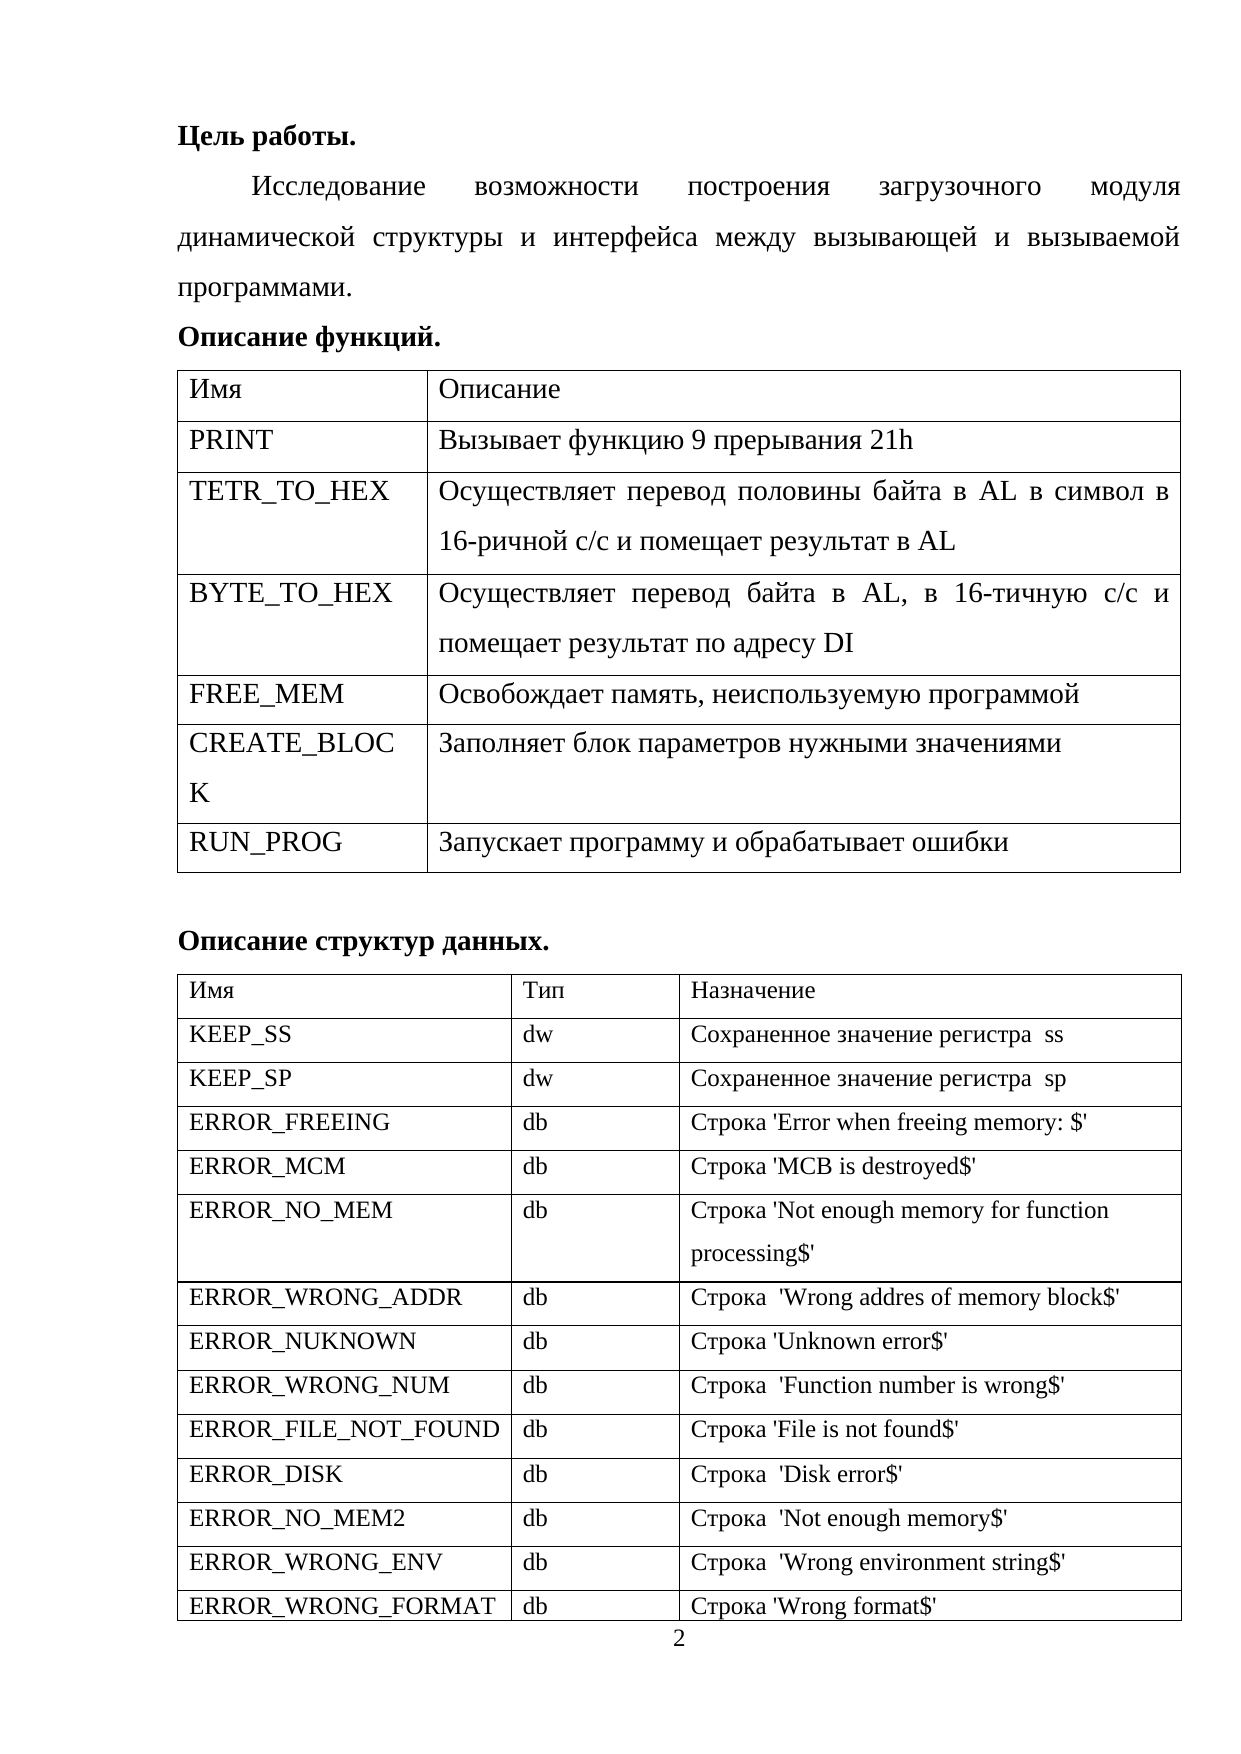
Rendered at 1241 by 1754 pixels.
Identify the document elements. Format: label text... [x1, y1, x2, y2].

table_cell ERROR_WRONG_NUM [178, 1371, 511, 1413]
text Описание функций. [177, 319, 1181, 353]
table_cell PRINT [178, 422, 427, 472]
table_cell Запускает программу и обрабатывает ошибки [428, 824, 1180, 872]
table_cell ERROR_FREEING [178, 1107, 511, 1150]
table_cell RUN_PROG [178, 824, 427, 872]
table_cell db [512, 1459, 679, 1502]
table_cell Строка 'Error when freeing memory: $' [680, 1107, 1181, 1150]
table_cell Строка 'Disk error$' [680, 1459, 1181, 1502]
table_cell Сохраненное значение регистра ss [680, 1019, 1181, 1062]
text Цель работы. [177, 118, 1181, 152]
table_cell Осуществляет перевод половины байта в AL в символ в 16-ричной с/c и помещает результат в AL [428, 473, 1180, 574]
table_header Имя [178, 371, 427, 421]
text Исследование возможности построения загрузочного модуля динамической структуры и интерфейса между вызывающей и вызываемой программами. [177, 168, 1181, 303]
table_cell ERROR_MCM [178, 1151, 511, 1194]
table_cell Строка 'MCB is destroyed$' [680, 1151, 1181, 1194]
table_cell Строка 'Not enough memory for function processing$' [680, 1195, 1181, 1281]
table_header Назначение [680, 975, 1181, 1018]
table_cell ERROR_NO_MEM2 [178, 1503, 511, 1546]
table_cell KEEP_SS [178, 1019, 511, 1062]
table_cell db [512, 1283, 679, 1325]
table_cell Строка 'Function number is wrong$' [680, 1371, 1181, 1413]
table_cell ERROR_NUKNOWN [178, 1326, 511, 1369]
table_cell db [512, 1547, 679, 1590]
table_cell ERROR_DISK [178, 1459, 511, 1502]
table_cell ERROR_WRONG_ENV [178, 1547, 511, 1590]
table_cell TETR_TO_HEX [178, 473, 427, 574]
table_cell db [512, 1371, 679, 1413]
table_cell CREATE_BLOCK [178, 725, 427, 823]
table_cell Сохраненное значение регистра sp [680, 1063, 1181, 1106]
table_cell db [512, 1503, 679, 1546]
table_cell Строка 'Wrong addres of memory block$' [680, 1283, 1181, 1325]
table_cell BYTE_TO_HEX [178, 575, 427, 675]
table_header Имя [178, 975, 511, 1018]
table_cell ERROR_FILE_NOT_FOUND [178, 1415, 511, 1458]
table_cell dw [512, 1063, 679, 1106]
table_cell db [512, 1107, 679, 1150]
table_header Описание [428, 371, 1180, 421]
table_cell Строка 'Wrong environment string$' [680, 1547, 1181, 1590]
table_cell db [512, 1195, 679, 1281]
table_cell db [512, 1591, 679, 1619]
table_cell ERROR_WRONG_ADDR [178, 1283, 511, 1325]
table_cell Строка 'File is not found$' [680, 1415, 1181, 1458]
table_cell Строка 'Not enough memory$' [680, 1503, 1181, 1546]
table_cell dw [512, 1019, 679, 1062]
table_cell Осуществляет перевод байта в AL, в 16-тичную c/c и помещает результат по адресу DI [428, 575, 1180, 675]
text Описание структур данных. [177, 923, 1181, 957]
table_header Тип [512, 975, 679, 1018]
table_cell KEEP_SP [178, 1063, 511, 1106]
table_cell Вызывает функцию 9 прерывания 21h [428, 422, 1180, 472]
table_cell ERROR_NO_MEM [178, 1195, 511, 1281]
table_cell db [512, 1151, 679, 1194]
table_cell Заполняет блок параметров нужными значениями [428, 725, 1180, 823]
table_cell Строка 'Unknown error$' [680, 1326, 1181, 1369]
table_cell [680, 1591, 1181, 1619]
table_cell ERROR_WRONG_FORMAT [178, 1591, 511, 1619]
table_cell FREE_MEM [178, 676, 427, 724]
table_cell Освобождает память, неиспользуемую программой [428, 676, 1180, 724]
table_cell db [512, 1326, 679, 1369]
table_cell db [512, 1415, 679, 1458]
